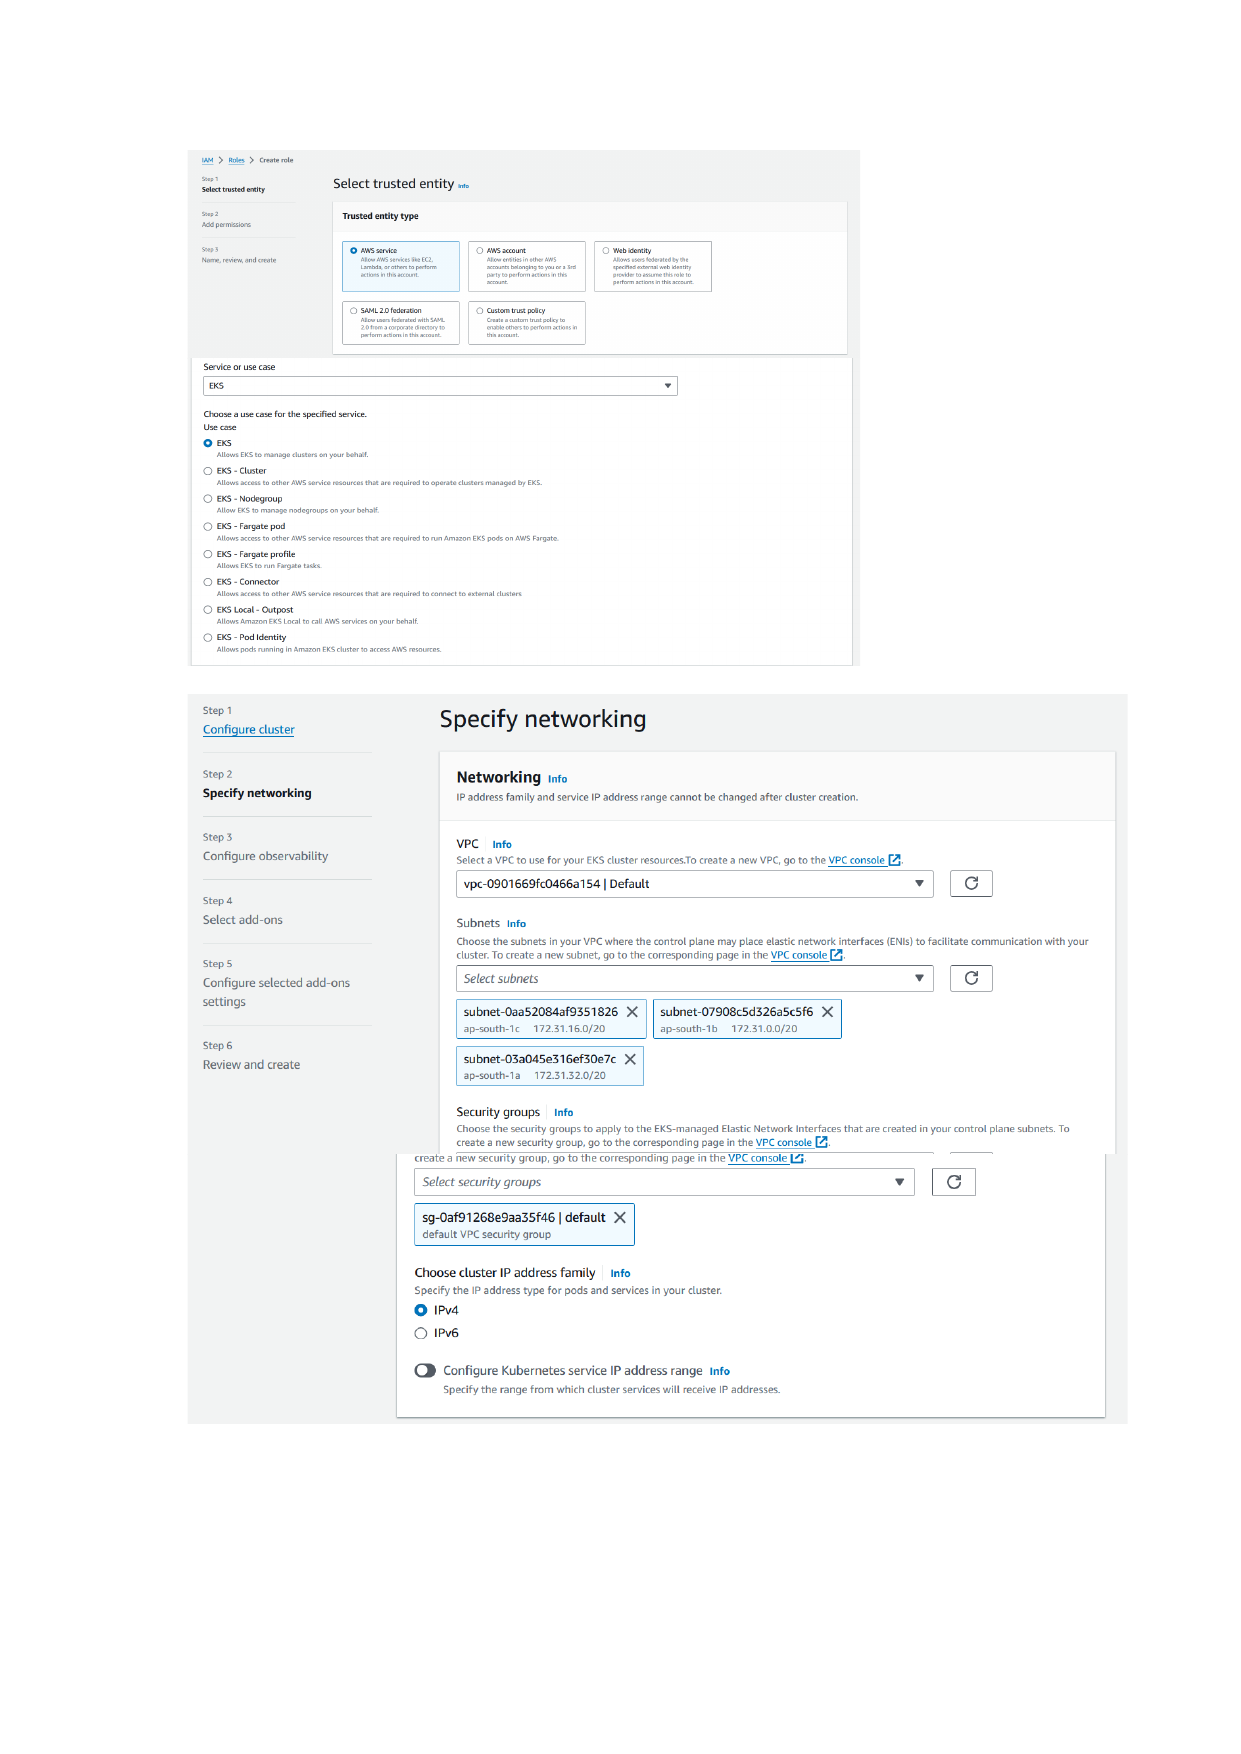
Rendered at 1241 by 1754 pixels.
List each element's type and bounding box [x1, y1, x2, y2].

picture [187, 150, 861, 666]
picture [187, 694, 1128, 1424]
